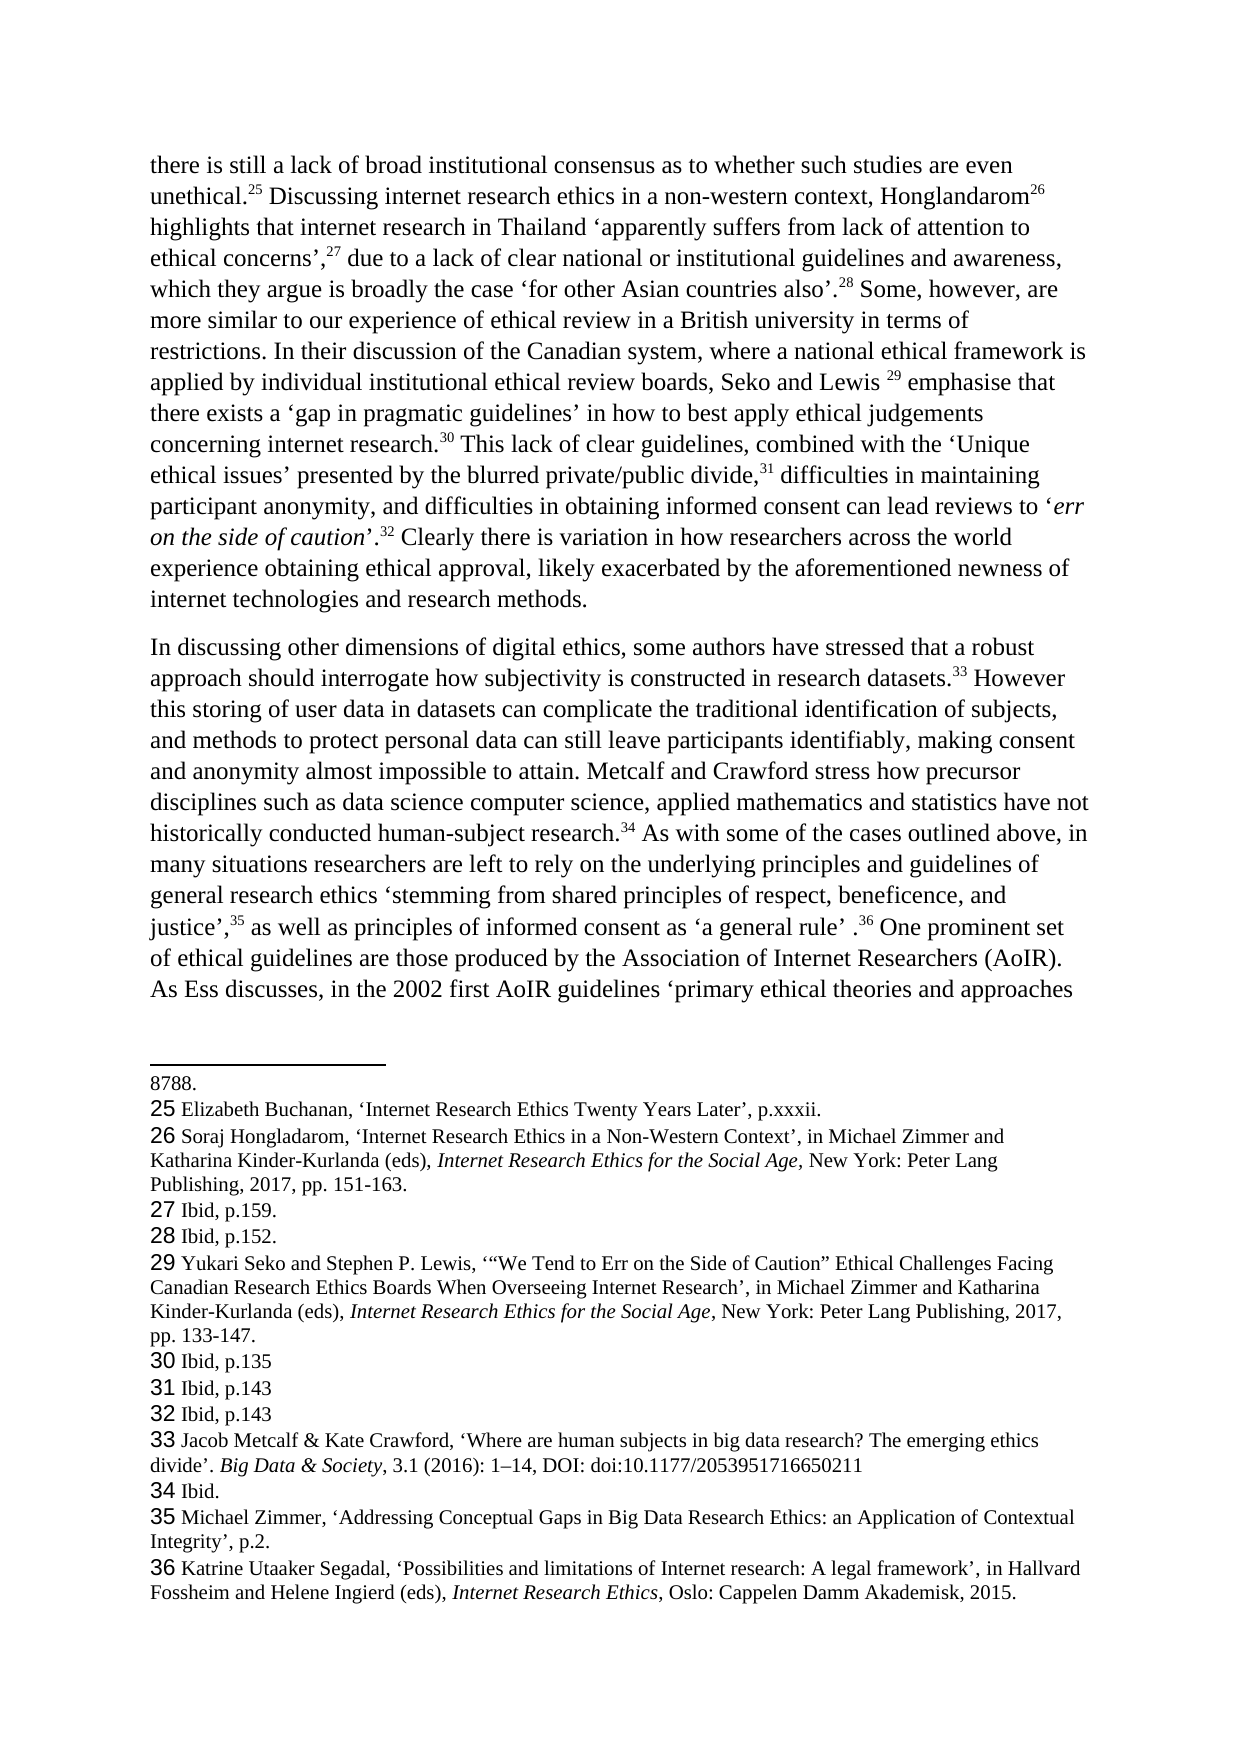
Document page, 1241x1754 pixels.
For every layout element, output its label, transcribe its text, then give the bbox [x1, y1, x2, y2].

text While our research has occurred in a British context, what counts as ethical internet research can vary extensively by country, and even institution. Based in Denmark, Klastrup states that at the time of their research, Danish universities did not have ethical review boards, nor formal standards for ethical internet research, instead utilising a system of ‘collegial mentoring’, though even in this case the AoIR guidelines were adhered to by many researchers. In a specifically United States context, the rapid pace of technological change appears to have led to a situation where ‘research regulations have not kept up with the methods and stakeholders’, typified by the lack of regulatory response to the infamous Facebook contagion study. And although there were widespread debates around the issue, there is still a lack of broad institutional consensus as to whether such studies are even unethical. Discussing internet research ethics in a non-western context, Honglandarom highlights that internet research in Thailand ‘apparently suffers from lack of attention to ethical concerns’, due to a lack of clear national or institutional guidelines and awareness, which they argue is broadly the case ‘for other Asian countries also’. Some, however, are more similar to our experience of ethical review in a British university in terms of restrictions. In their discussion of the Canadian system, where a national ethical framework is applied by individual institutional ethical review boards, Seko and Lewis emphasise that there exists a ‘gap in pragmatic guidelines’ in how to best apply ethical judgements concerning internet research. This lack of clear guidelines, combined with the ‘Unique ethical issues’ presented by the blurred private/public divide, difficulties in maintaining participant anonymity, and difficulties in obtaining informed consent can lead reviews to ‘err on the side of caution’. Clearly there is variation in how researchers across the world experience obtaining ethical approval, likely exacerbated by the aforementioned newness of internet technologies and research methods. [150, 150, 1090, 613]
text In discussing other dimensions of digital ethics, some authors have stressed that a robust approach should interrogate how subjectivity is constructed in research datasets. However this storing of user data in datasets can complicate the traditional identification of subjects, and methods to protect personal data can still leave participants identifiably, making consent and anonymity almost impossible to attain. Metcalf and Crawford stress how precursor disciplines such as data science computer science, applied mathematics and statistics have not historically conducted human-subject research. As with some of the cases outlined above, in many situations researchers are left to rely on the underlying principles and guidelines of general research ethics ‘stemming from shared principles of respect, beneficence, and justice’, as well as principles of informed consent as ‘a general rule’ . One prominent set of ethical guidelines are those produced by the Association of Internet Researchers (AoIR). As Ess discusses, in the 2002 first AoIR guidelines ‘primary ethical theories and approaches rested on the assumption that human identity is primarily singular and individual’. However, he stresses how our idea of identity has changed towards a more relational and collective conception. Necessarily the idea of subject protection has to change towards a broader and more inclusive conception of the different relationships (familial, social, natural, and so on) that compose identity. In 2012, AoIR guidelines extended the basic ethical tenets (i.e. fundamental rights of human dignity, autonomy, protection, safety, maximization of benefits and minimization of harms for research subjects) to digital research, at the same time stressing the necessity to maintain a processual and flexible approach. In general, it is recognised that a ‘one-size-fits-all’ approach with regard to ethical decision-making is not viable. Researchers have been developing empirical approaches to data collection and reproduction aimed at reducing harms to subjects in research, for example by reconstructing empirical examples, or making required changes in order to maintain the original meaning and message while ensuring the original content cannot be retrieved through searches. [150, 632, 1090, 1002]
